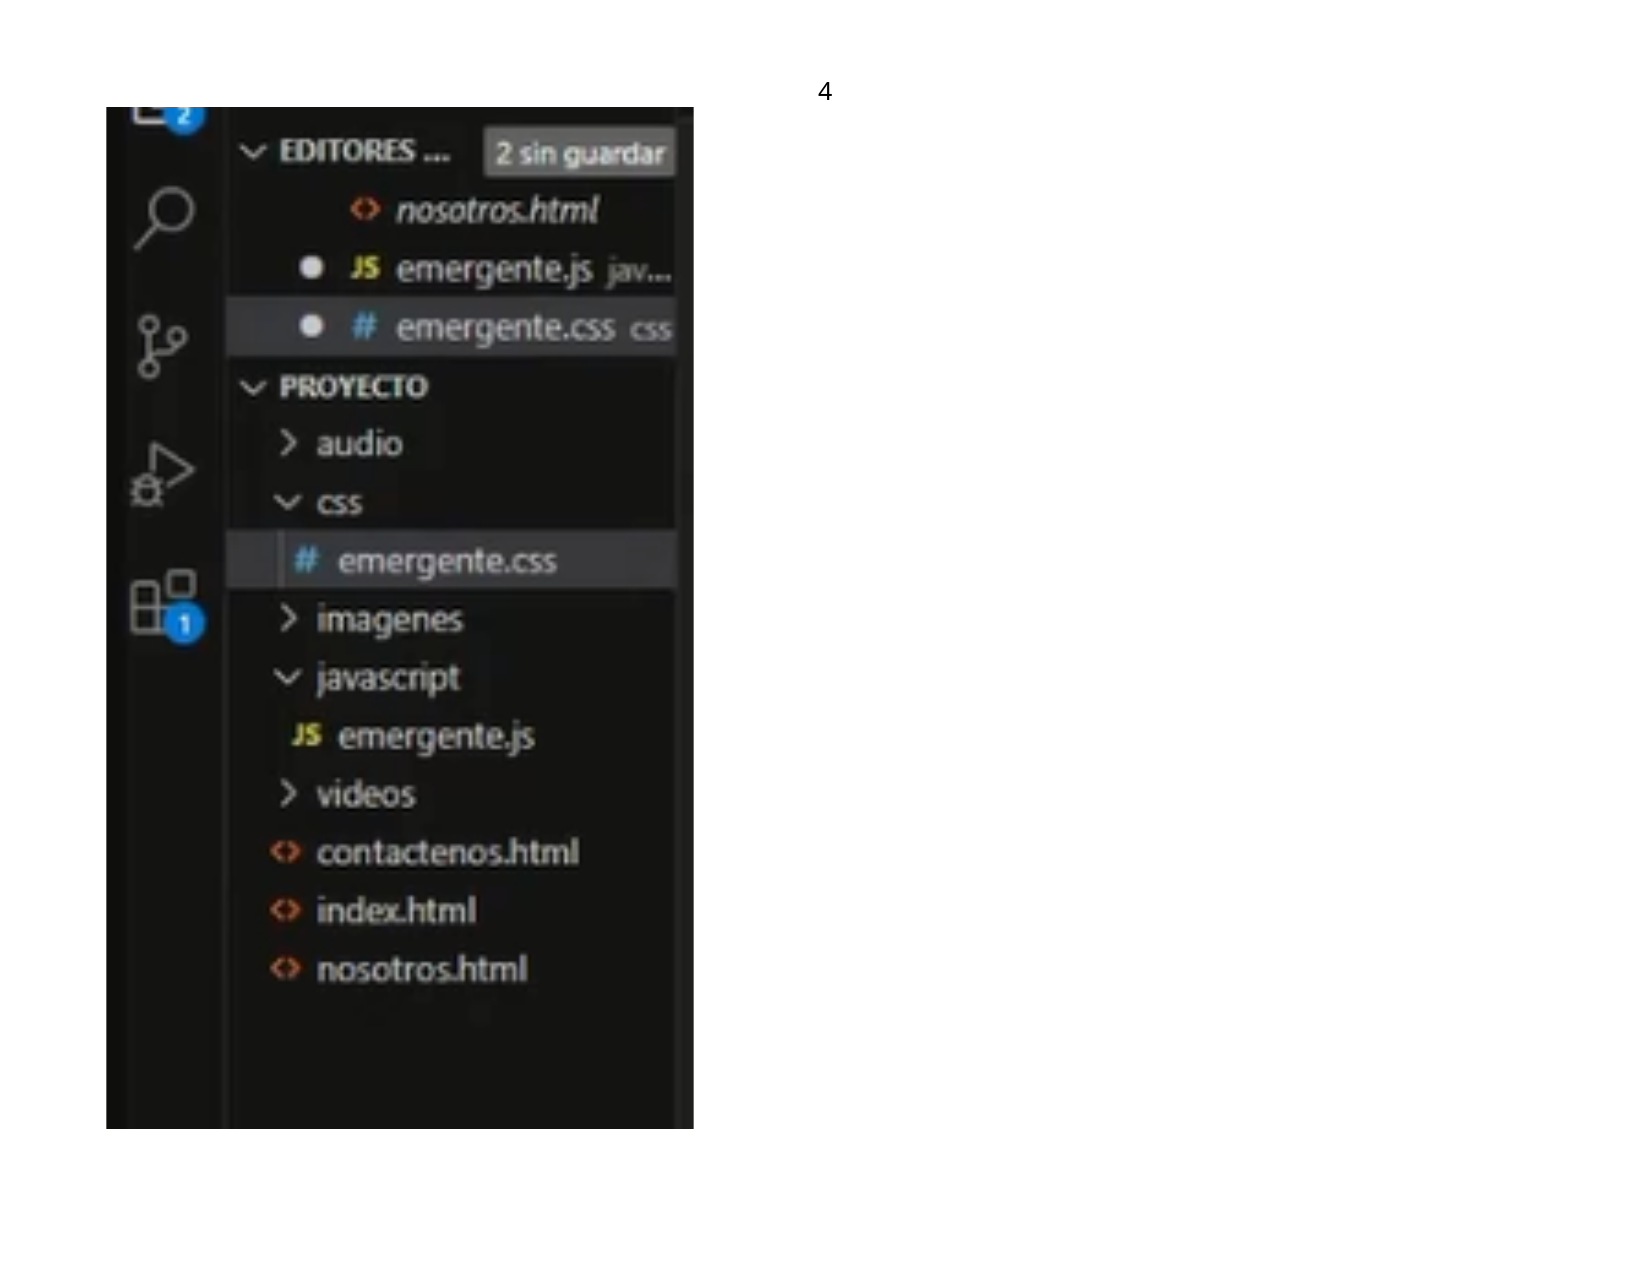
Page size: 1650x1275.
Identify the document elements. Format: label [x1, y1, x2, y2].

picture [106, 107, 694, 1129]
